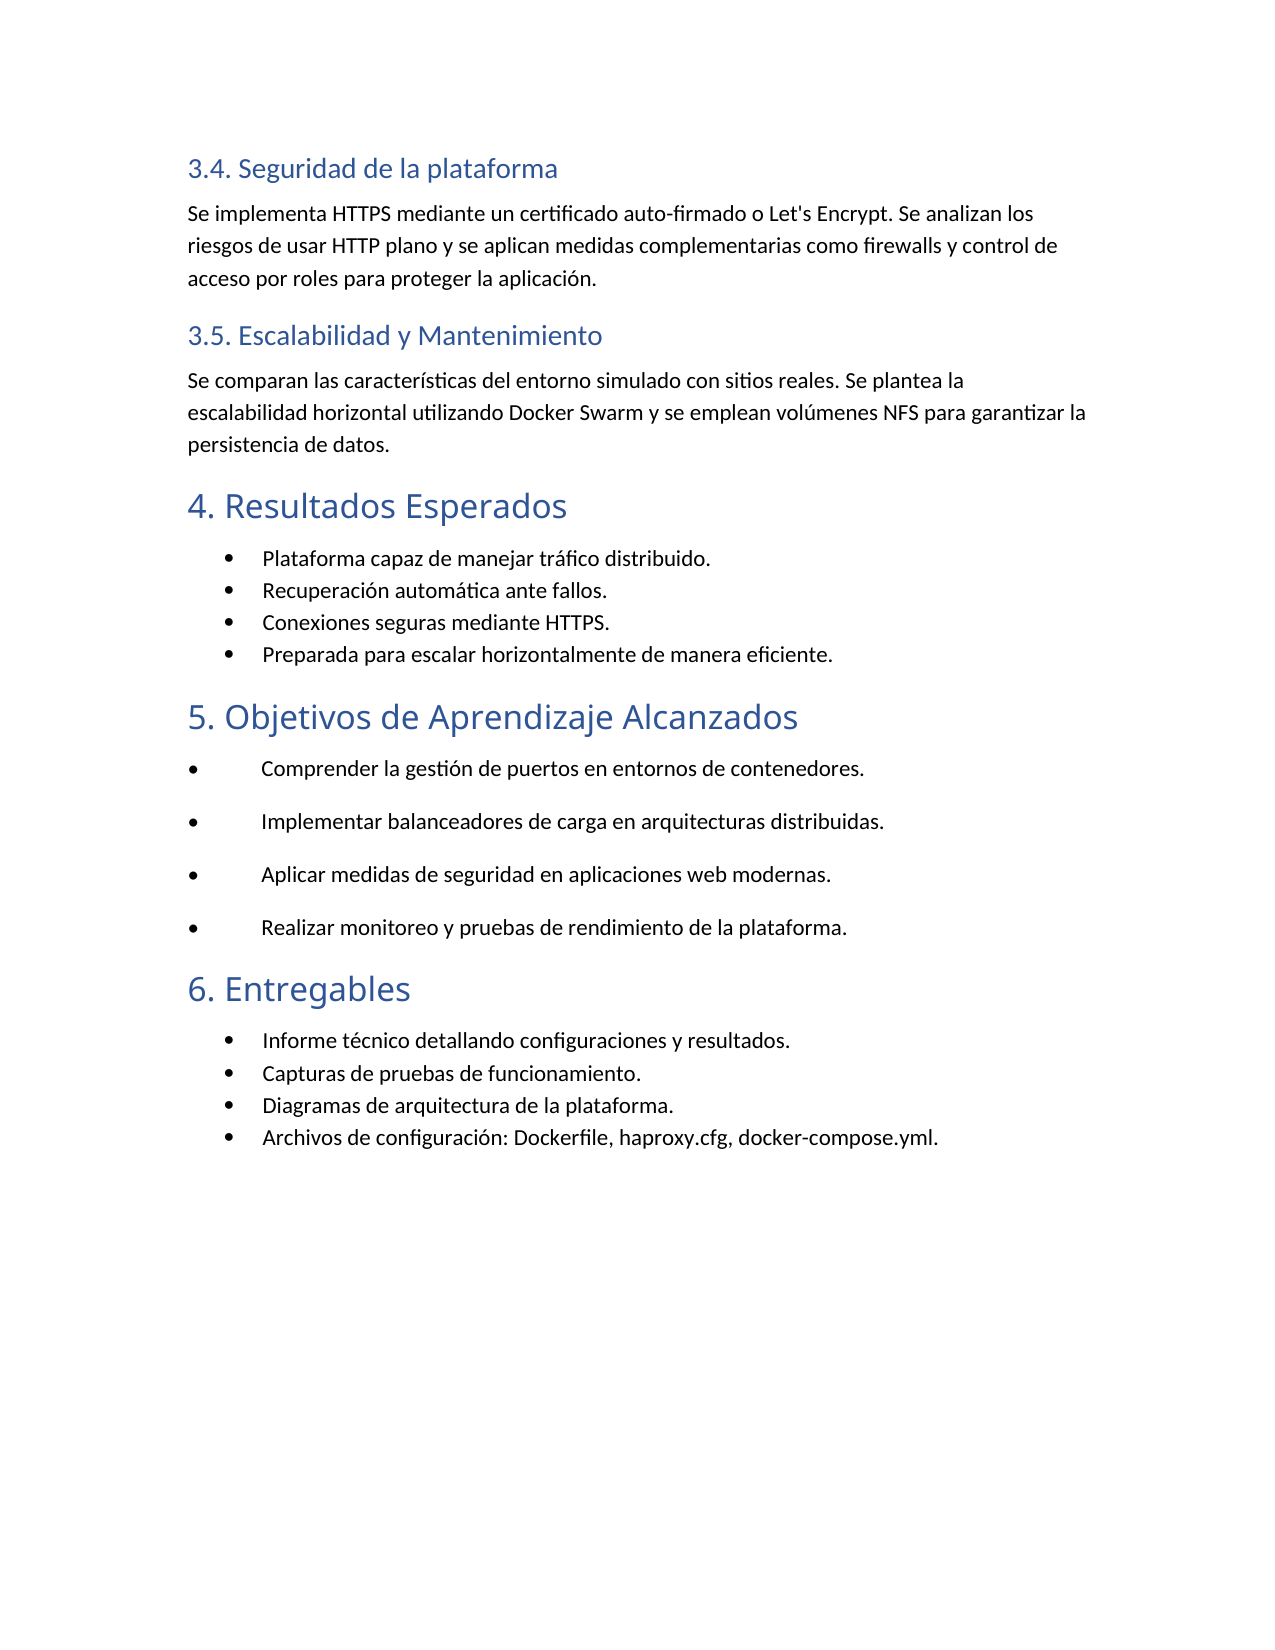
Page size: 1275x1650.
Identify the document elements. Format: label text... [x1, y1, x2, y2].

text Se comparan las características del entorno simulado con sitios reales. Se plantea la escalabilidad horizontal utilizando Docker Swarm y se emplean volúmenes NFS para garantizar la persistencia de datos. [187, 366, 1087, 458]
subtitle 6. Entregables [187, 966, 1087, 1011]
subtitle 3.4. Seguridad de la plataforma [187, 150, 1087, 186]
text • Comprender la gestión de puertos en entornos de contenedores. [187, 754, 1087, 782]
subtitle 5. Objetivos de Aprendizaje Alcanzados [187, 693, 1087, 739]
list Recuperación automática ante fallos. [225, 576, 1087, 604]
subtitle 4. Resultados Esperados [187, 483, 1087, 529]
list Conexiones seguras mediante HTTPS. [225, 608, 1087, 636]
list Diagramas de arquitectura de la plataforma. [225, 1091, 1087, 1119]
list Preparada para escalar horizontalmente de manera eficiente. [225, 640, 1087, 668]
text Se implementa HTTPS mediante un certificado auto-firmado o Let's Encrypt. Se analizan los riesgos de usar HTTP plano y se aplican medidas complementarias como firewalls y control de acceso por roles para proteger la aplicación. [187, 199, 1087, 292]
list Plataforma capaz de manejar tráfico distribuido. [225, 544, 1087, 572]
text • Realizar monitoreo y pruebas de rendimiento de la plataforma. [187, 913, 1087, 941]
list Capturas de pruebas de funcionamiento. [225, 1059, 1087, 1087]
list Informe técnico detallando configuraciones y resultados. [225, 1027, 1087, 1054]
list Archivos de configuración: Dockerfile, haproxy.cfg, docker-compose.yml. [225, 1123, 1087, 1183]
text • Aplicar medidas de seguridad en aplicaciones web modernas. [187, 860, 1087, 888]
subtitle 3.5. Escalabilidad y Mantenimiento [187, 317, 1087, 352]
text • Implementar balanceadores de carga en arquitecturas distribuidas. [187, 807, 1087, 835]
